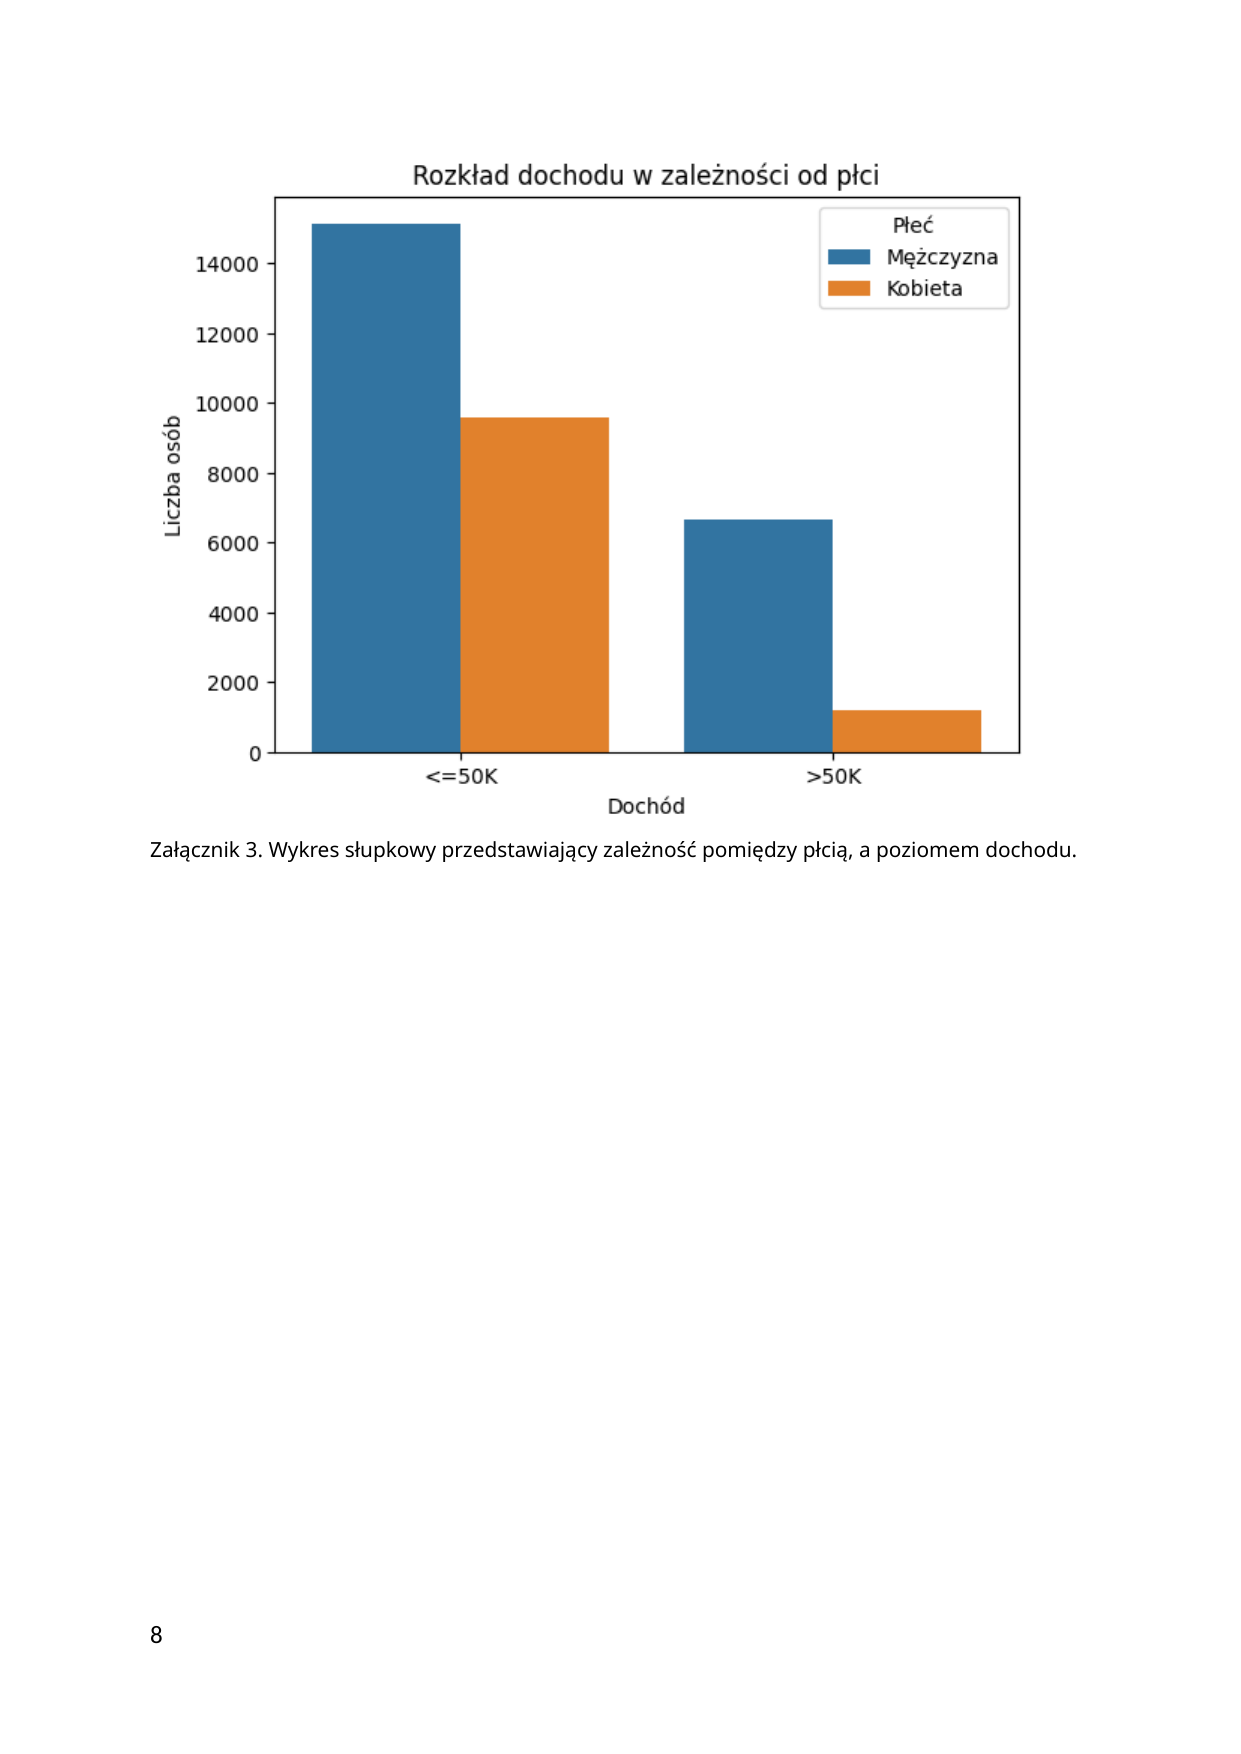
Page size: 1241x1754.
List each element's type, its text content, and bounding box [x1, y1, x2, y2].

picture [150, 150, 1034, 832]
subtitle Załącznik 3. Wykres słupkowy przedstawiający zależność pomiędzy płcią, a poziomem dochodu. [150, 835, 1090, 864]
